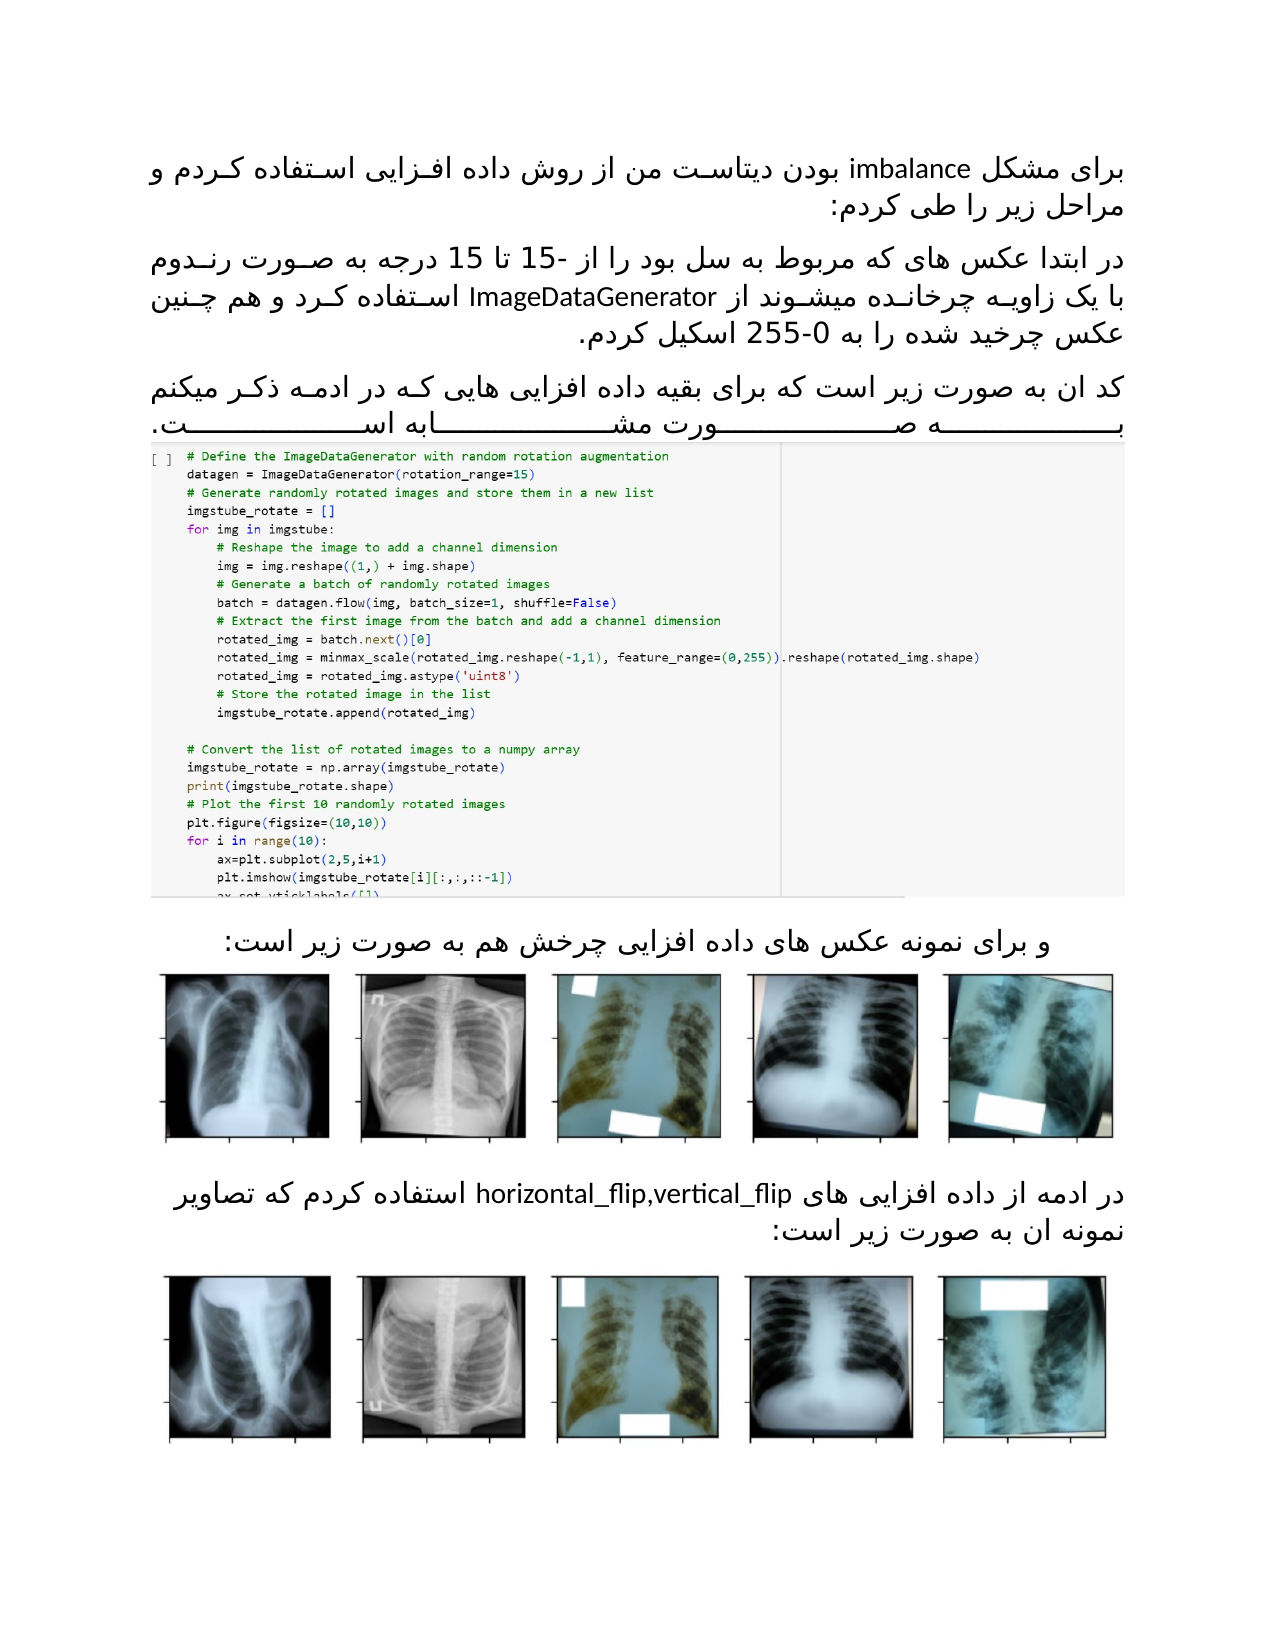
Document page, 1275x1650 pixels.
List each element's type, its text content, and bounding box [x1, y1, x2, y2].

text در ادمه از داده افزایی های horizontal_flip,vertical_flip استفاده کردم که تصاویر نمونه ان به صورت زیر است: [150, 1175, 1125, 1247]
text در ابتدا عکس های که مربوط به سل بود را از -15 تا 15 درجه به صورت رندوم با یک زاویه چرخانده میشوند از ImageDataGenerator استفاده کرد و هم چنین عکس چرخید شده را به 0-255 اسکیل کردم. [150, 242, 1125, 351]
text برای مشکل imbalance بودن دیتاست من از روش داده افزایی استفاده کردم و مراحل زیر را طی کردم: [150, 150, 1125, 222]
picture [151, 442, 1125, 898]
picture [150, 960, 1125, 1156]
picture [150, 1266, 1125, 1452]
text و برای نمونه عکس های داده افزایی چرخش هم به صورت زیر است: [150, 924, 1125, 960]
